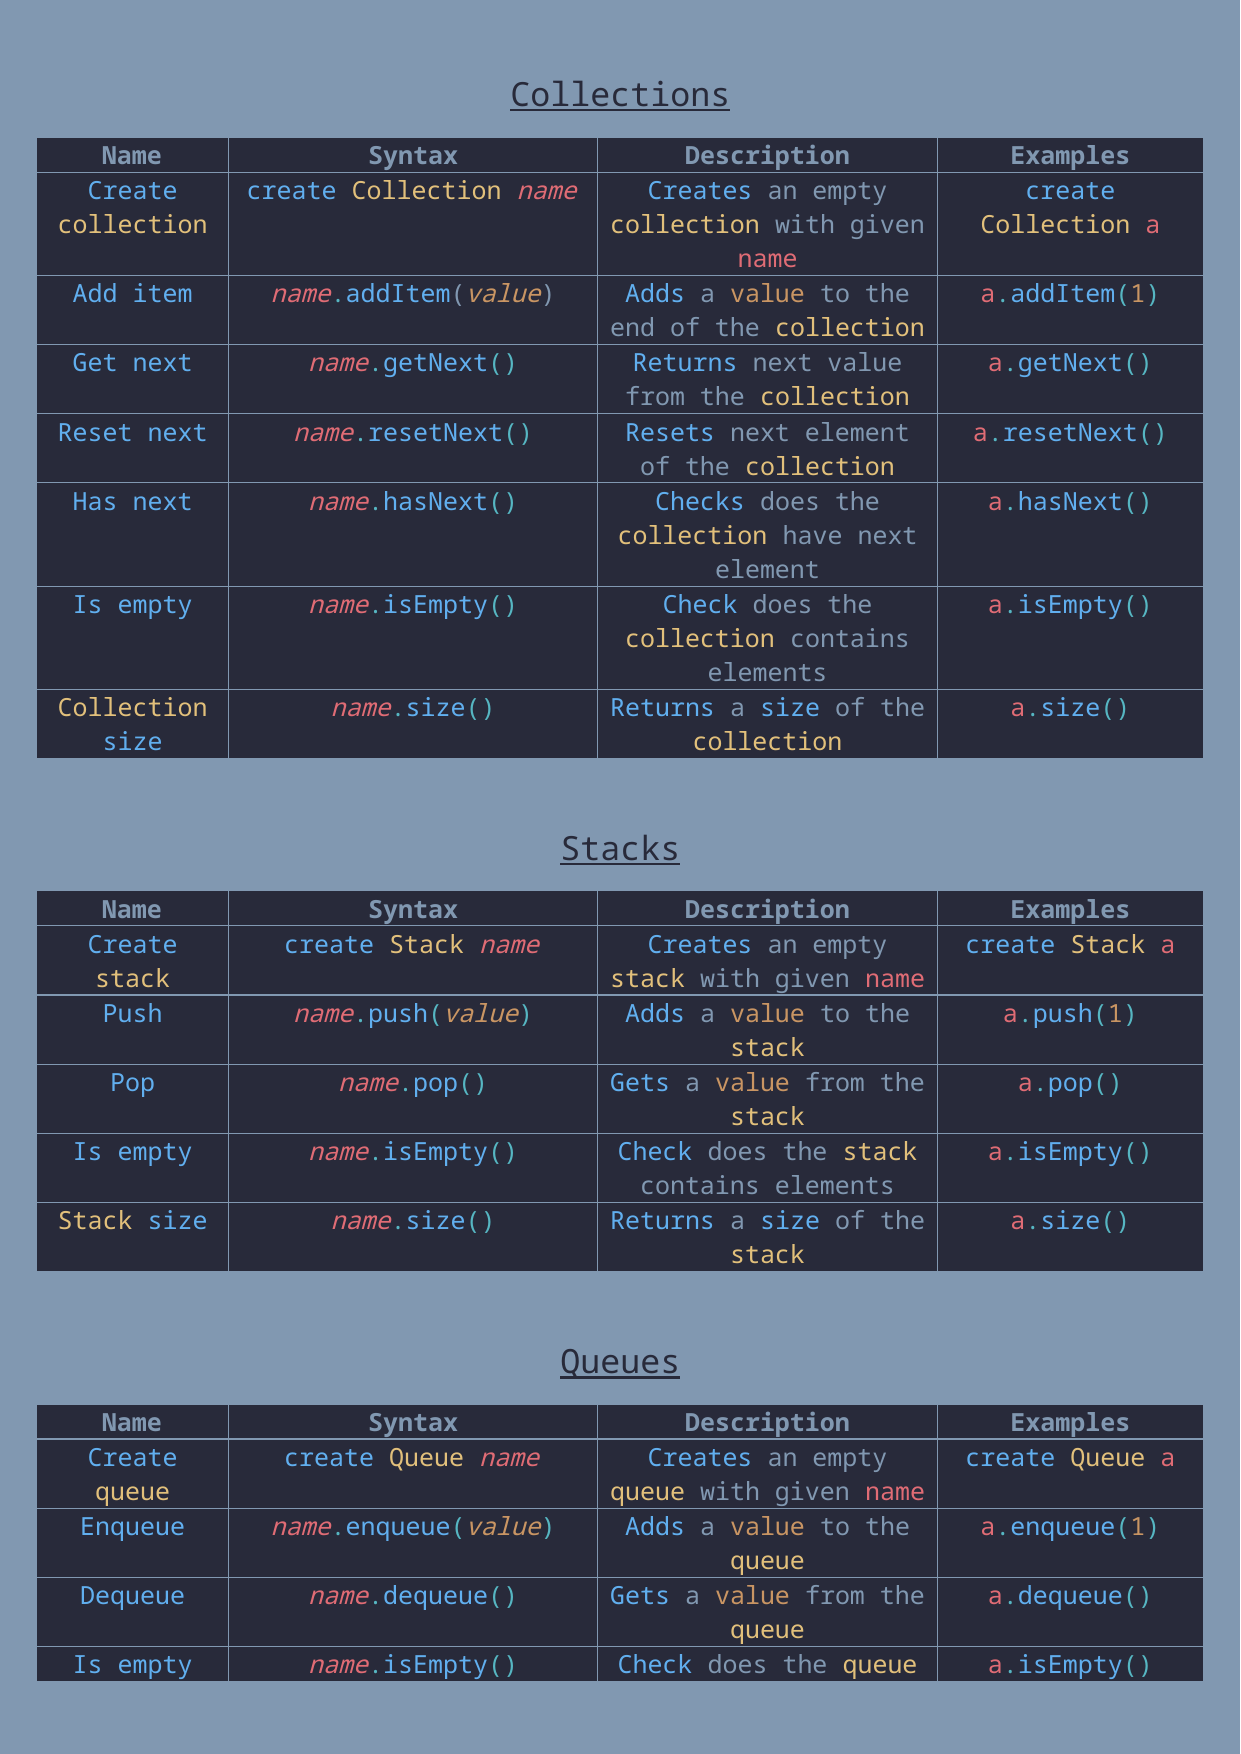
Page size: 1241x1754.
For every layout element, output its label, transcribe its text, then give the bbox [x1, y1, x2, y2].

table_cell Create collection [37, 173, 228, 275]
table_cell name.enqueue(value) [229, 1509, 597, 1577]
text Collections [71, 71, 1169, 116]
table_cell Check does the collection contains elements [598, 587, 937, 689]
table_cell a.size() [938, 1203, 1203, 1271]
table_cell a.dequeue() [938, 1578, 1203, 1646]
table_cell Check does the stack contains elements [598, 1134, 937, 1202]
table_cell Returns a size of the stack [598, 1203, 937, 1271]
table_cell a.isEmpty() [938, 1647, 1203, 1681]
table_cell Adds a value to the end of the collection [598, 276, 937, 344]
table_cell Creates an empty collection with given name [598, 173, 937, 275]
table_cell name.getNext() [229, 345, 597, 413]
table_cell name.addItem(value) [229, 276, 597, 344]
table_cell a.isEmpty() [938, 1134, 1203, 1202]
table_cell Check does the queue contains elements [598, 1647, 937, 1681]
table_cell Creates an empty queue with given name [598, 1440, 937, 1508]
table_cell Create queue [37, 1440, 228, 1508]
table_cell create Collection name [229, 173, 597, 275]
table_cell Collection size [37, 690, 228, 758]
table_cell Get next [37, 345, 228, 413]
table_cell Returns a size of the collection [598, 690, 937, 758]
table_cell name.pop() [229, 1065, 597, 1133]
table_header Examples [938, 138, 1203, 172]
table_cell a.enqueue(1) [938, 1509, 1203, 1577]
table_cell a.resetNext() [938, 414, 1203, 482]
table_cell Checks does the collection have next element [598, 483, 937, 586]
table_cell name.isEmpty() [229, 1134, 597, 1202]
table_cell Is empty [37, 1647, 228, 1681]
table_cell Stack size [37, 1203, 228, 1271]
table_cell create Collection a [938, 173, 1203, 275]
table_cell name.size() [229, 690, 597, 758]
table_cell a.push(1) [938, 996, 1203, 1064]
table_cell Add item [37, 276, 228, 344]
table_cell create Queue name [229, 1440, 597, 1508]
table_cell Create stack [37, 926, 228, 994]
table_cell name.hasNext() [229, 483, 597, 586]
table_cell name.isEmpty() [229, 1647, 597, 1681]
table_cell a.pop() [938, 1065, 1203, 1133]
table_cell Creates an empty stack with given name [598, 926, 937, 994]
table_cell name.size() [229, 1203, 597, 1271]
table_header Syntax [229, 1405, 597, 1438]
table_cell Adds a value to the stack [598, 996, 937, 1064]
table_cell Push [37, 996, 228, 1064]
table_cell Adds a value to the queue [598, 1509, 937, 1577]
table_cell name.push(value) [229, 996, 597, 1064]
table_cell name.isEmpty() [229, 587, 597, 689]
table_cell Returns next value from the collection [598, 345, 937, 413]
table_header Name [37, 1405, 228, 1438]
table_cell create Stack a [938, 926, 1203, 994]
table_cell a.size() [938, 690, 1203, 758]
table_cell Reset next [37, 414, 228, 482]
text Queues [71, 1338, 1169, 1383]
text Stacks [71, 824, 1169, 870]
table_cell a.addItem(1) [938, 276, 1203, 344]
table_header Syntax [229, 138, 597, 172]
table_cell Is empty [37, 1134, 228, 1202]
table_header Description [598, 891, 937, 925]
table_cell Resets next element of the collection [598, 414, 937, 482]
table_header Examples [938, 891, 1203, 925]
table_cell Has next [37, 483, 228, 586]
table_cell name.dequeue() [229, 1578, 597, 1646]
table_header Name [37, 138, 228, 172]
table_cell Enqueue [37, 1509, 228, 1577]
table_cell Dequeue [37, 1578, 228, 1646]
table_header Name [37, 891, 228, 925]
table_header Description [598, 138, 937, 172]
table_header Examples [938, 1405, 1203, 1438]
table_cell Gets a value from the queue [598, 1578, 937, 1646]
table_cell name.resetNext() [229, 414, 597, 482]
table_cell create Queue a [938, 1440, 1203, 1508]
table_header Description [598, 1405, 937, 1438]
table_cell Gets a value from the stack [598, 1065, 937, 1133]
table_cell create Stack name [229, 926, 597, 994]
table_cell Is empty [37, 587, 228, 689]
table_cell a.isEmpty() [938, 587, 1203, 689]
table_header Syntax [229, 891, 597, 925]
table_cell Pop [37, 1065, 228, 1133]
table_cell a.getNext() [938, 345, 1203, 413]
table_cell a.hasNext() [938, 483, 1203, 586]
